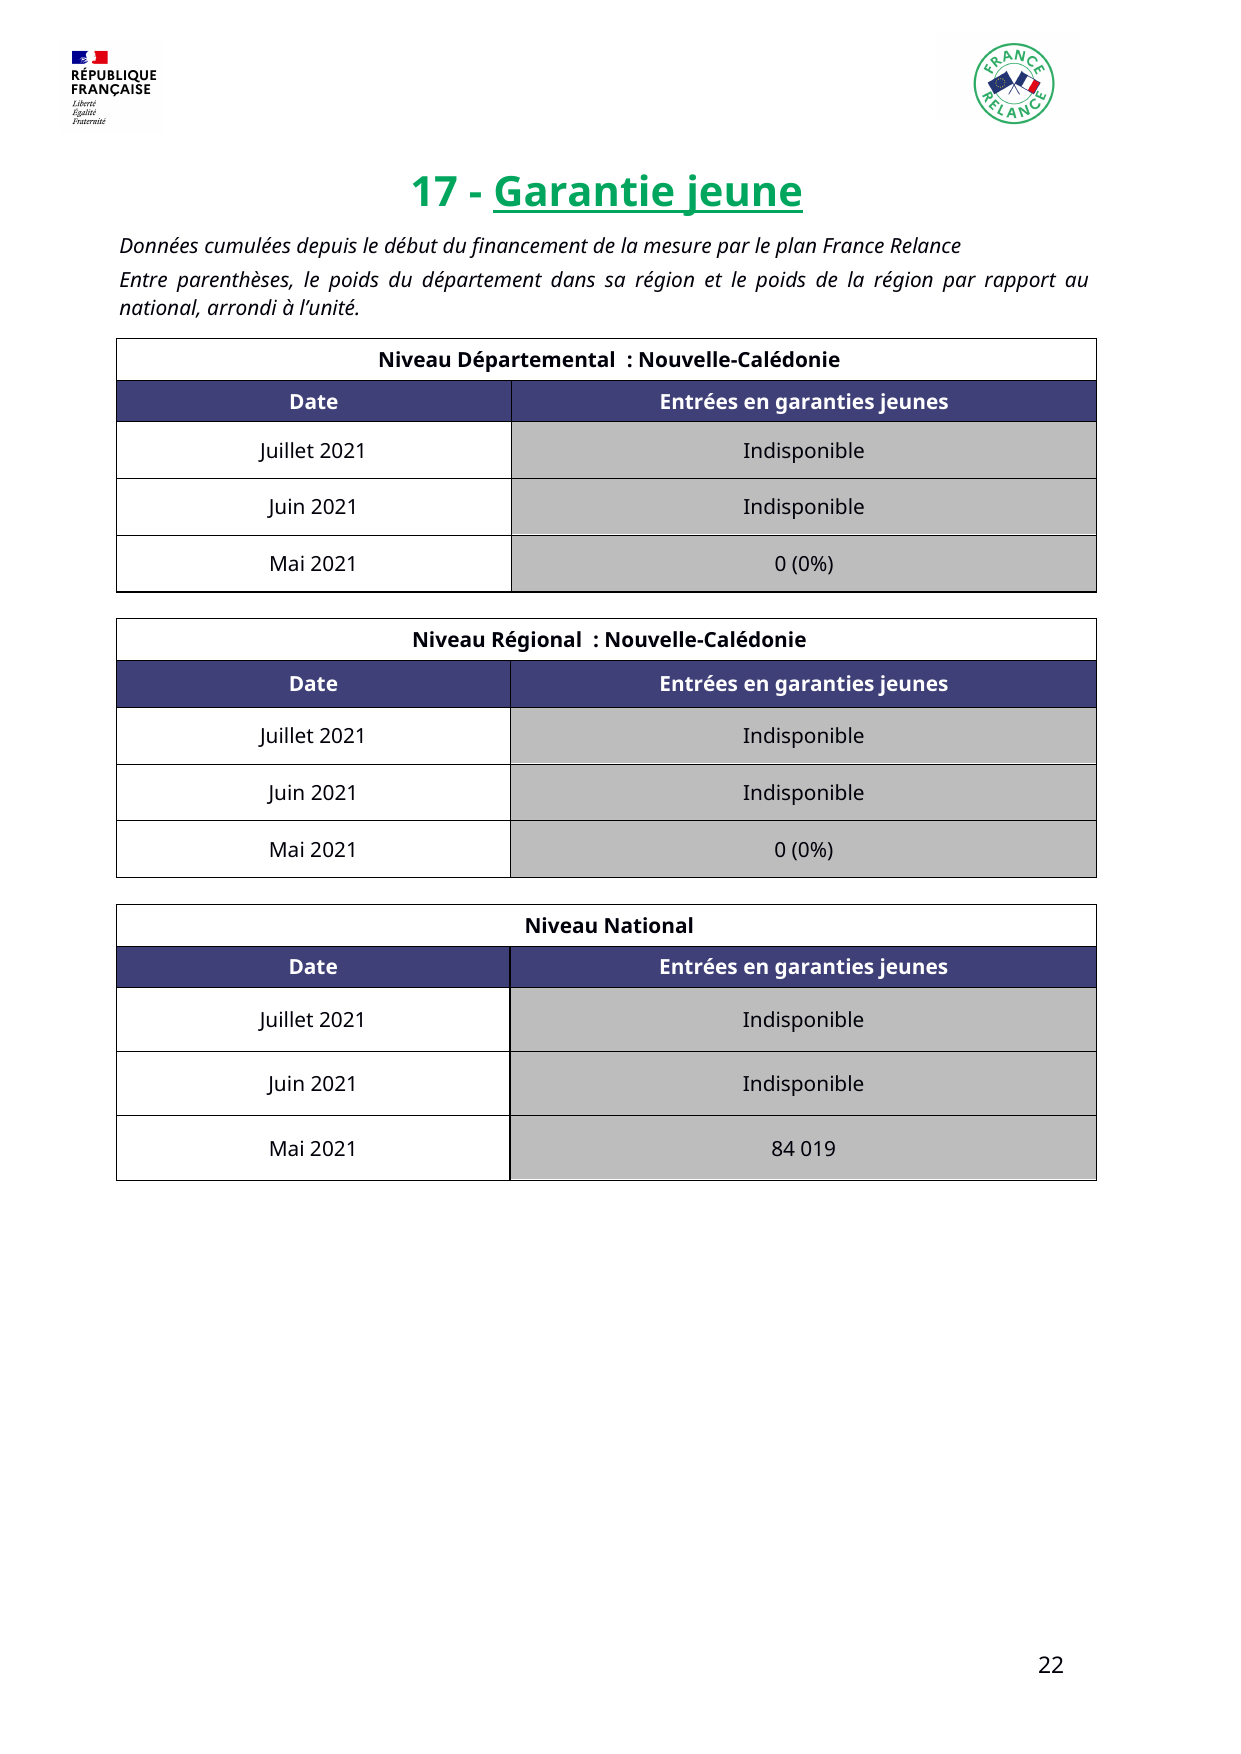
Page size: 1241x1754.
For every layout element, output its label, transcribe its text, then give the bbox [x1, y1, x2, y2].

table_cell 0 (0%) [511, 821, 1096, 877]
table_cell Juillet 2021 [117, 988, 509, 1051]
table_cell Date [117, 381, 511, 421]
table_cell Entrées en garanties jeunes [511, 947, 1096, 987]
table_cell Entrées en garanties jeunes [512, 381, 1096, 421]
table_cell Juin 2021 [117, 479, 511, 534]
subtitle 17 - Garantie jeune [119, 162, 1094, 219]
table_header Niveau National [117, 905, 1096, 946]
table_cell Juin 2021 [117, 1052, 509, 1115]
table_cell Juillet 2021 [117, 708, 510, 763]
table_header Niveau Départemental : Nouvelle-Calédonie [117, 339, 1096, 380]
picture [935, 31, 1082, 126]
table_cell 84 019 [511, 1116, 1096, 1179]
table_cell Indisponible [512, 422, 1096, 478]
picture [60, 39, 164, 133]
table_cell Mai 2021 [117, 536, 511, 591]
text Entre parenthèses, le poids du département dans sa région et le poids de la région par rapport au national, arrondi à l’unité. [119, 265, 1094, 322]
table_header Niveau Régional : Nouvelle-Calédonie [117, 619, 1096, 660]
table_cell Mai 2021 [117, 821, 510, 877]
table_cell Indisponible [511, 765, 1096, 820]
table_cell Entrées en garanties jeunes [511, 661, 1096, 707]
table_cell Date [117, 947, 509, 987]
table_cell Indisponible [511, 988, 1096, 1051]
table_cell 0 (0%) [512, 536, 1096, 591]
table_cell Indisponible [511, 708, 1096, 763]
text Données cumulées depuis le début du financement de la mesure par le plan France Relance [119, 231, 1094, 260]
table_cell Date [117, 661, 510, 707]
table_cell Juin 2021 [117, 765, 510, 820]
table_cell Indisponible [511, 1052, 1096, 1115]
table_cell Mai 2021 [117, 1116, 509, 1179]
table_cell Juillet 2021 [117, 422, 511, 478]
table_cell Indisponible [512, 479, 1096, 534]
